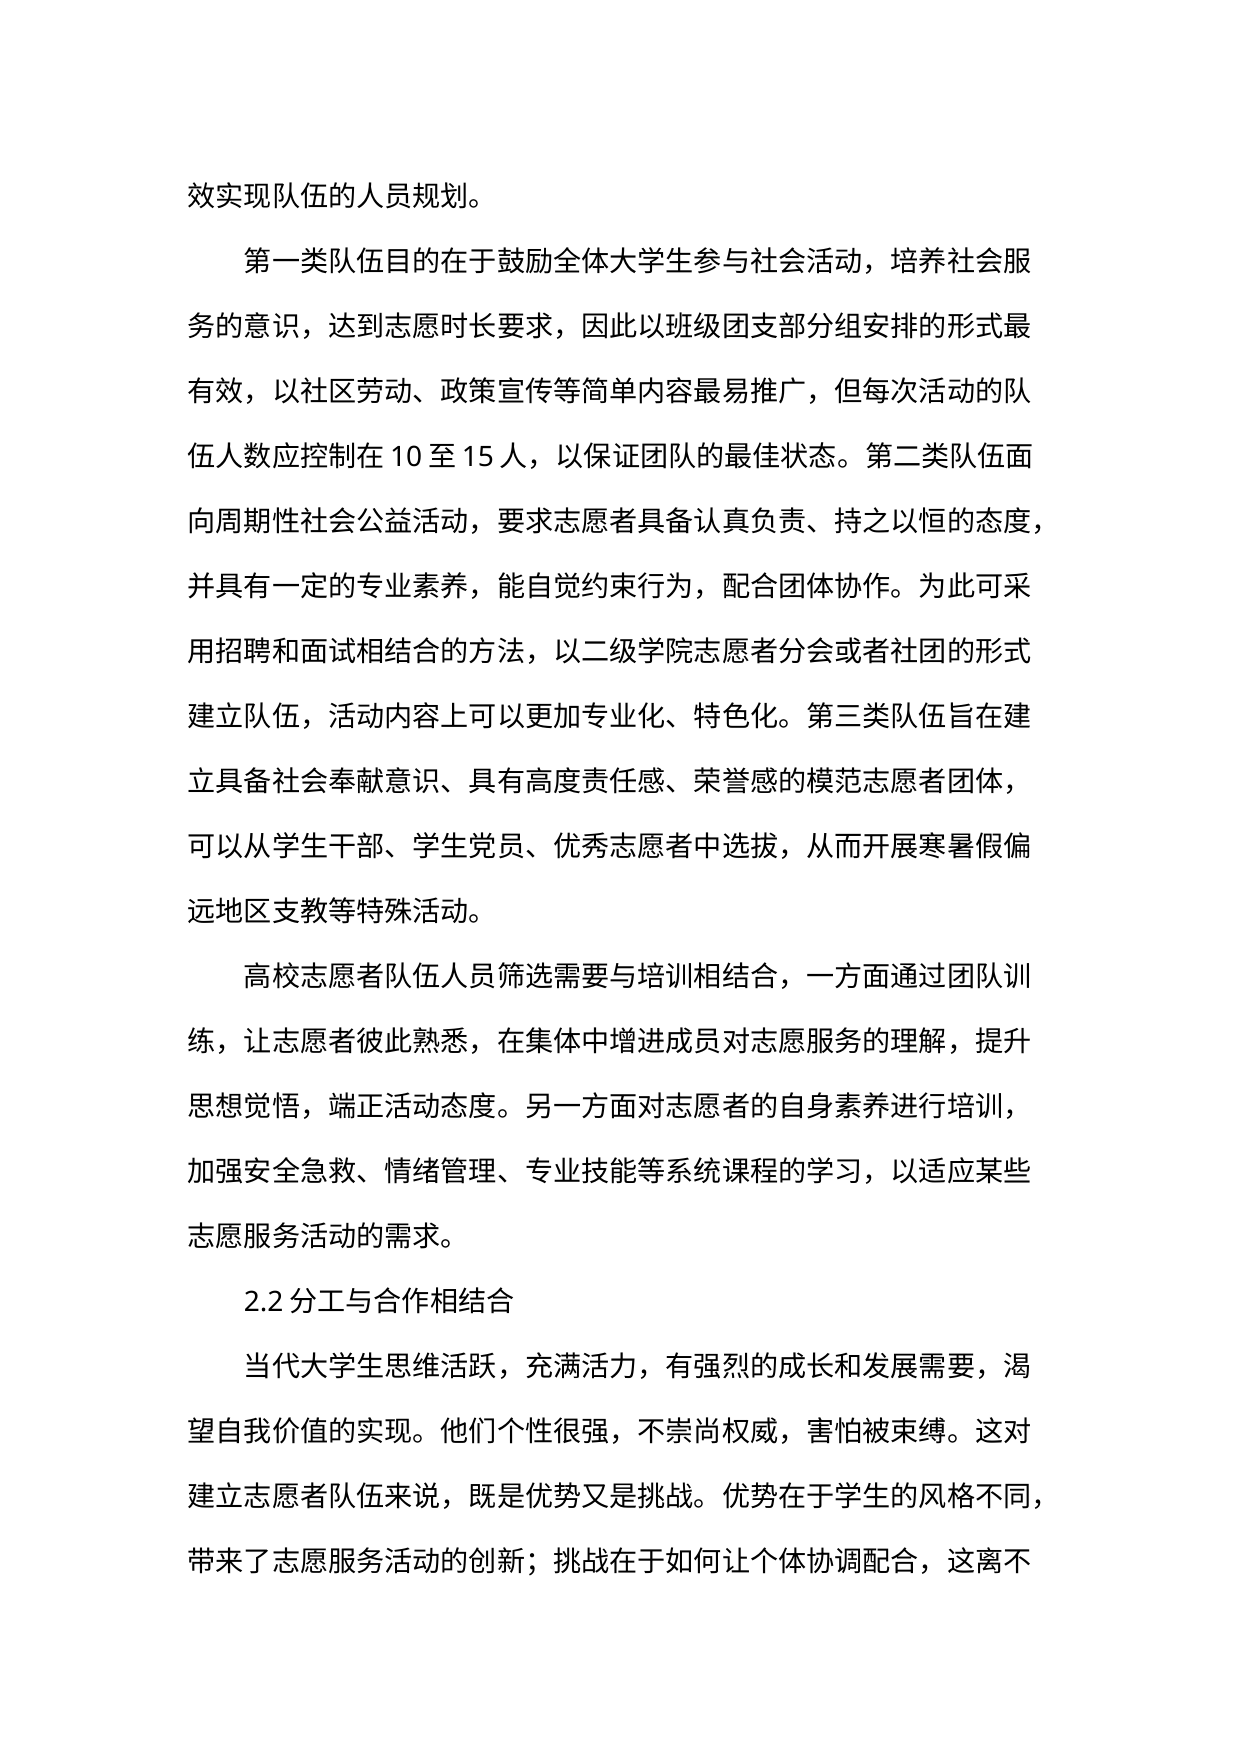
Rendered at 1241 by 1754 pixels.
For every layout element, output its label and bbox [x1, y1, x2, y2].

text [187, 162, 1053, 1592]
